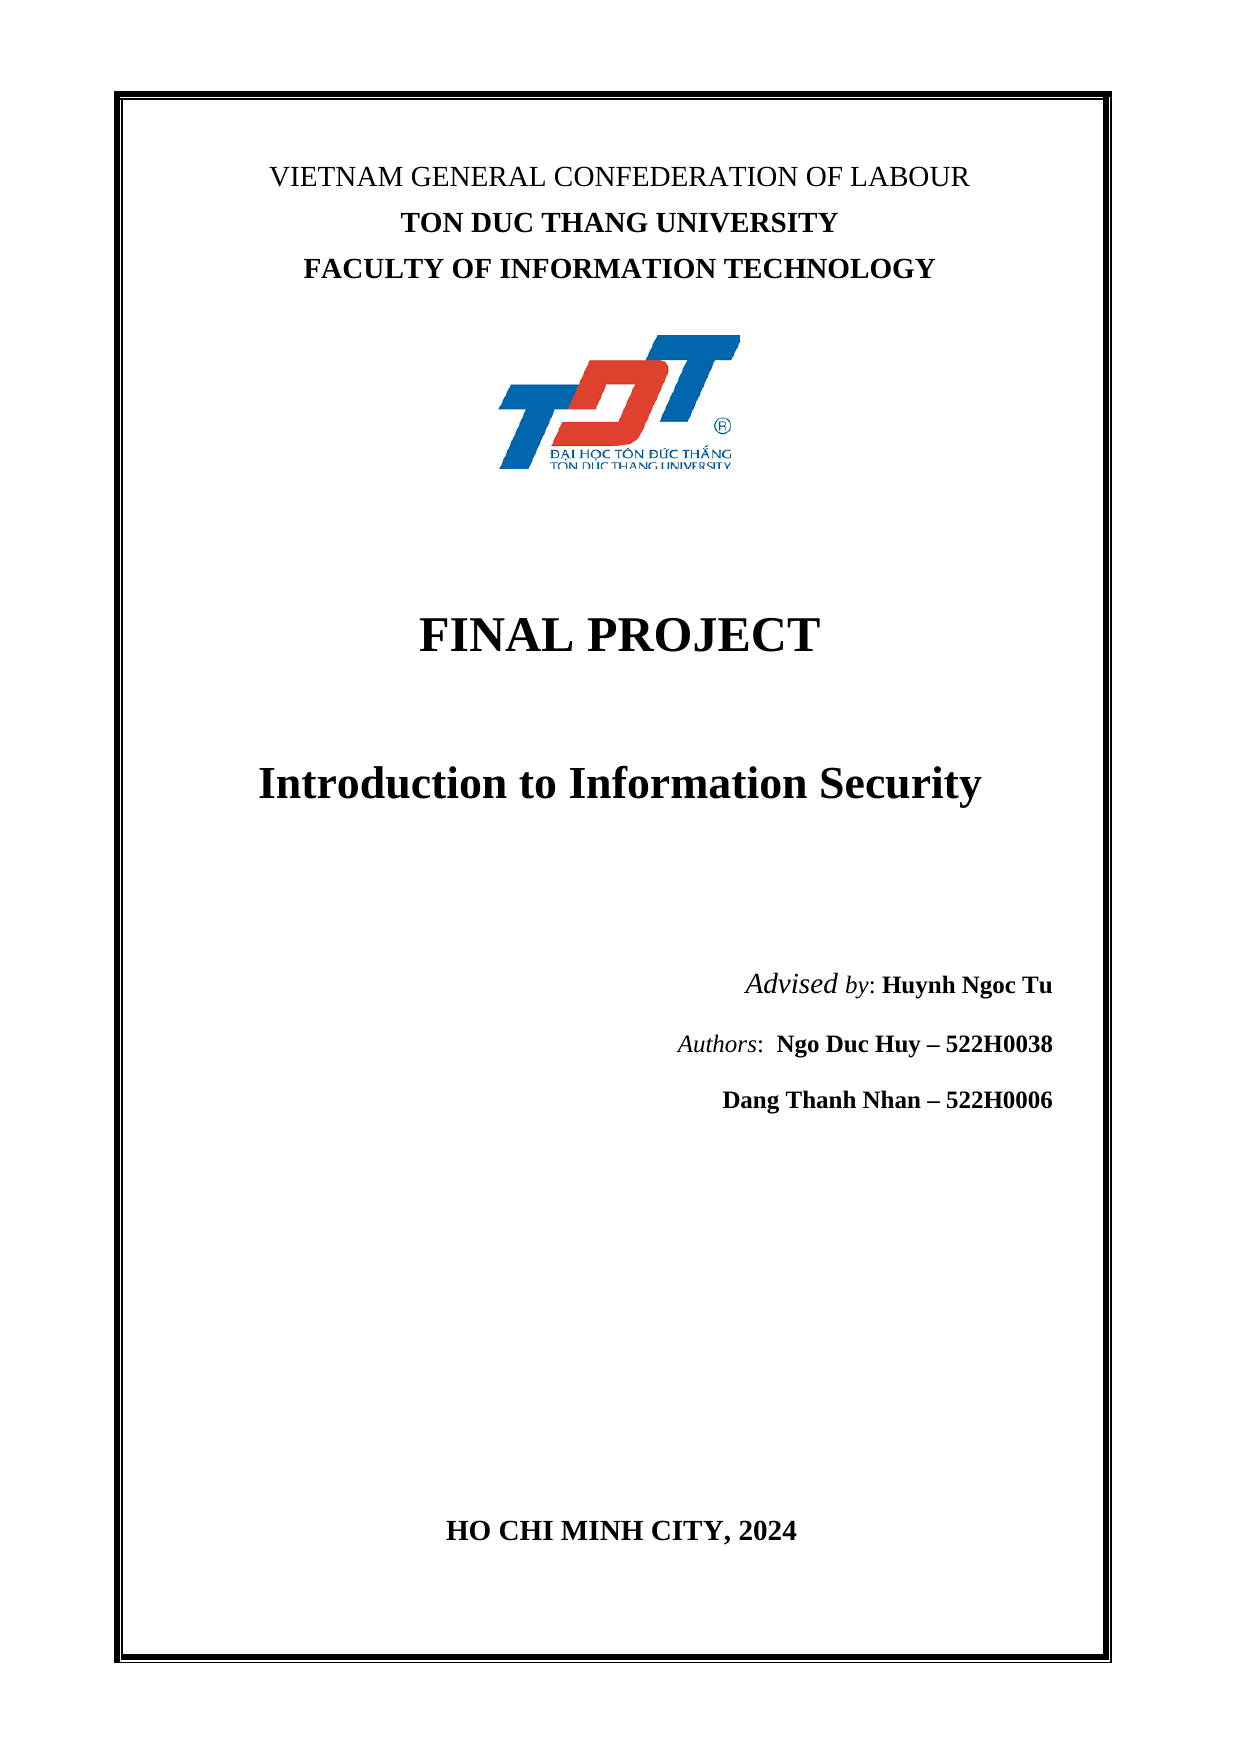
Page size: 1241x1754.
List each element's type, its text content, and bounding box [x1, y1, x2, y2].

text Dang Thanh Nhan – 522H0006 [187, 1085, 1053, 1114]
picture [498, 335, 740, 469]
text Advised by: Huynh Ngoc Tu [187, 967, 1053, 1000]
text FINAL PROJECT [244, 604, 995, 662]
text TON DUC THANG UNIVERSITY [244, 206, 995, 239]
text Authors: Ngo Duc Huy – 522H0038 [187, 1029, 1053, 1058]
text HO CHI MINH CITY, 2024 [189, 1513, 1053, 1547]
text VIETNAM GENERAL CONFEDERATION OF LABOUR [244, 159, 995, 193]
text FACULTY OF INFORMATION TECHNOLOGY [244, 252, 995, 285]
text Introduction to Information Security [187, 755, 1053, 808]
